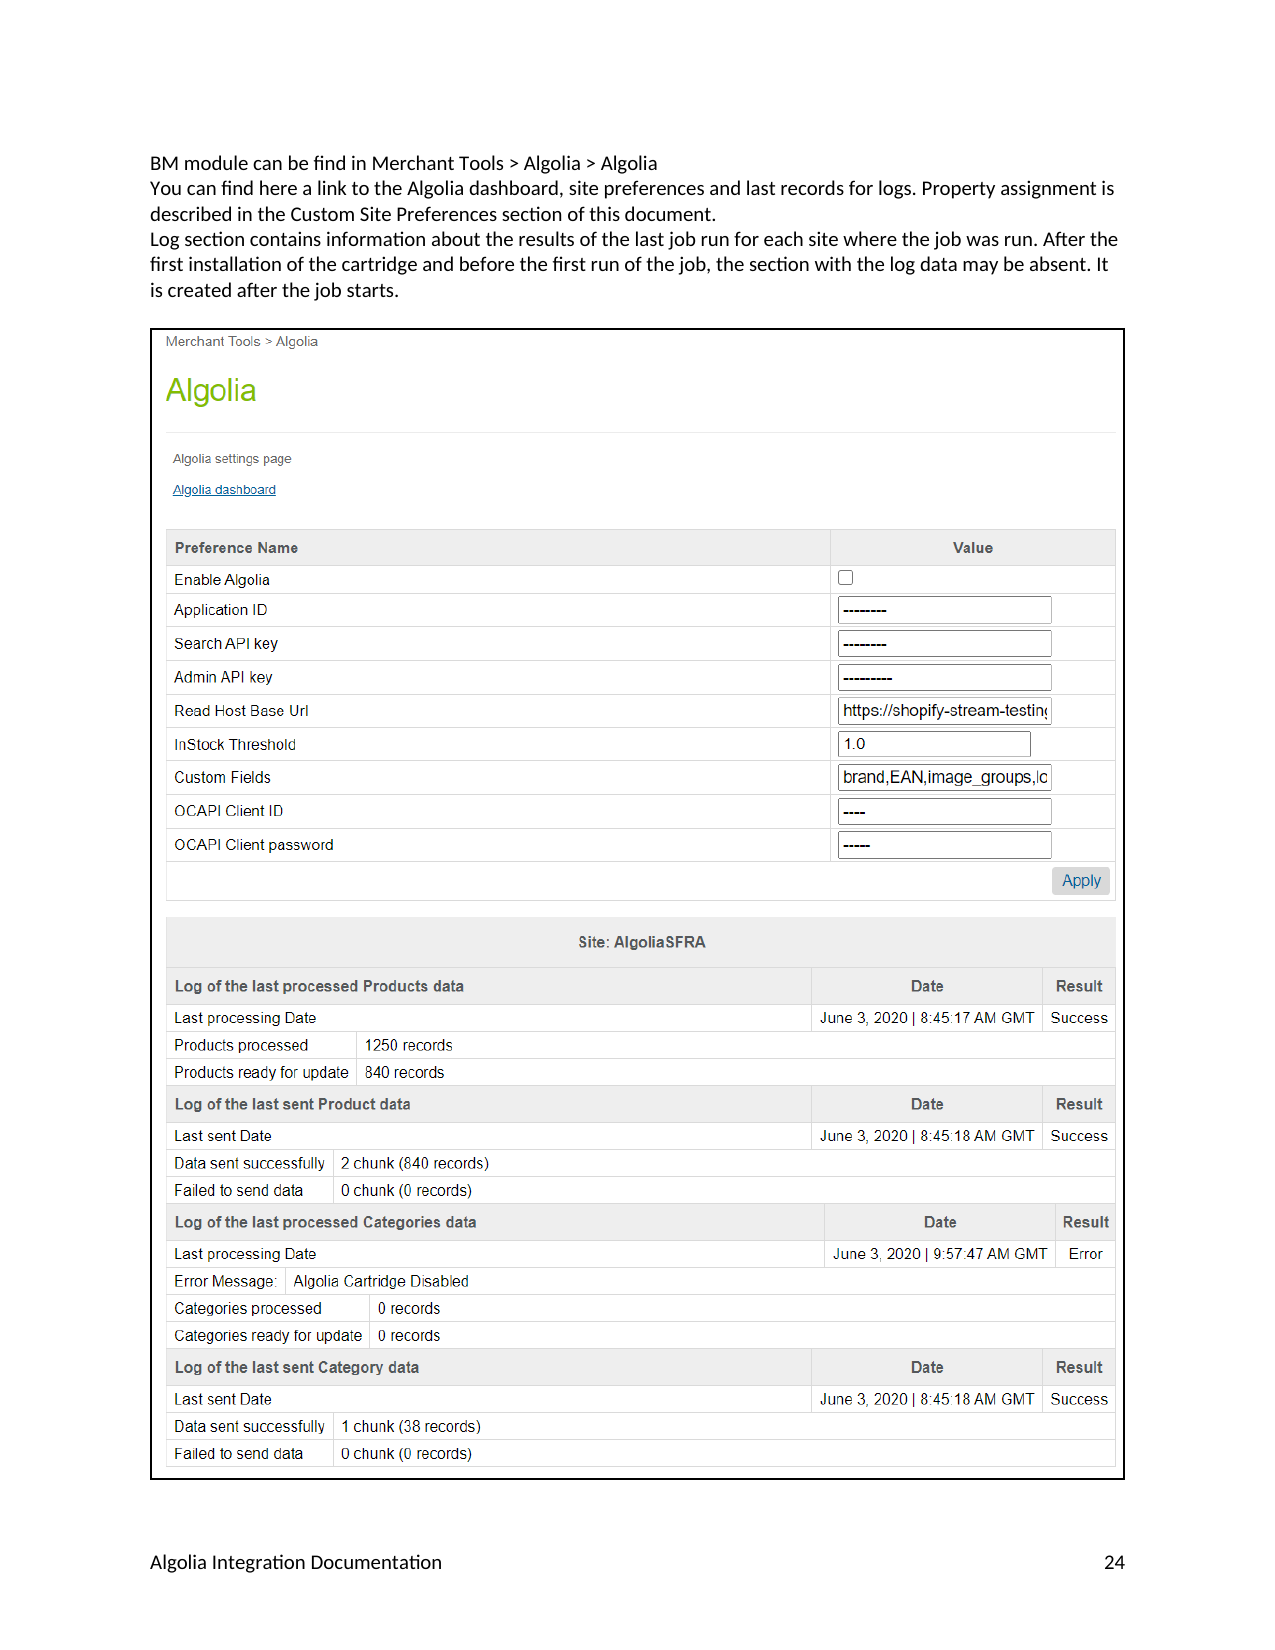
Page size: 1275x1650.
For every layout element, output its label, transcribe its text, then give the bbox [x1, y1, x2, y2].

picture [152, 330, 1123, 1478]
text You can find here a link to the Algolia dashboard, site preferences and last records for logs. Property assignment is described in the Custom Site Preferences section of this document. [150, 175, 1125, 226]
text BM module can be find in Merchant Tools > Algolia > Algolia [150, 150, 1125, 175]
text Log section contains information about the results of the last job run for each site where the job was run. After the first installation of the cartridge and before the first run of the job, the section with the log data may be absent. It is created after the job starts. [150, 226, 1125, 302]
